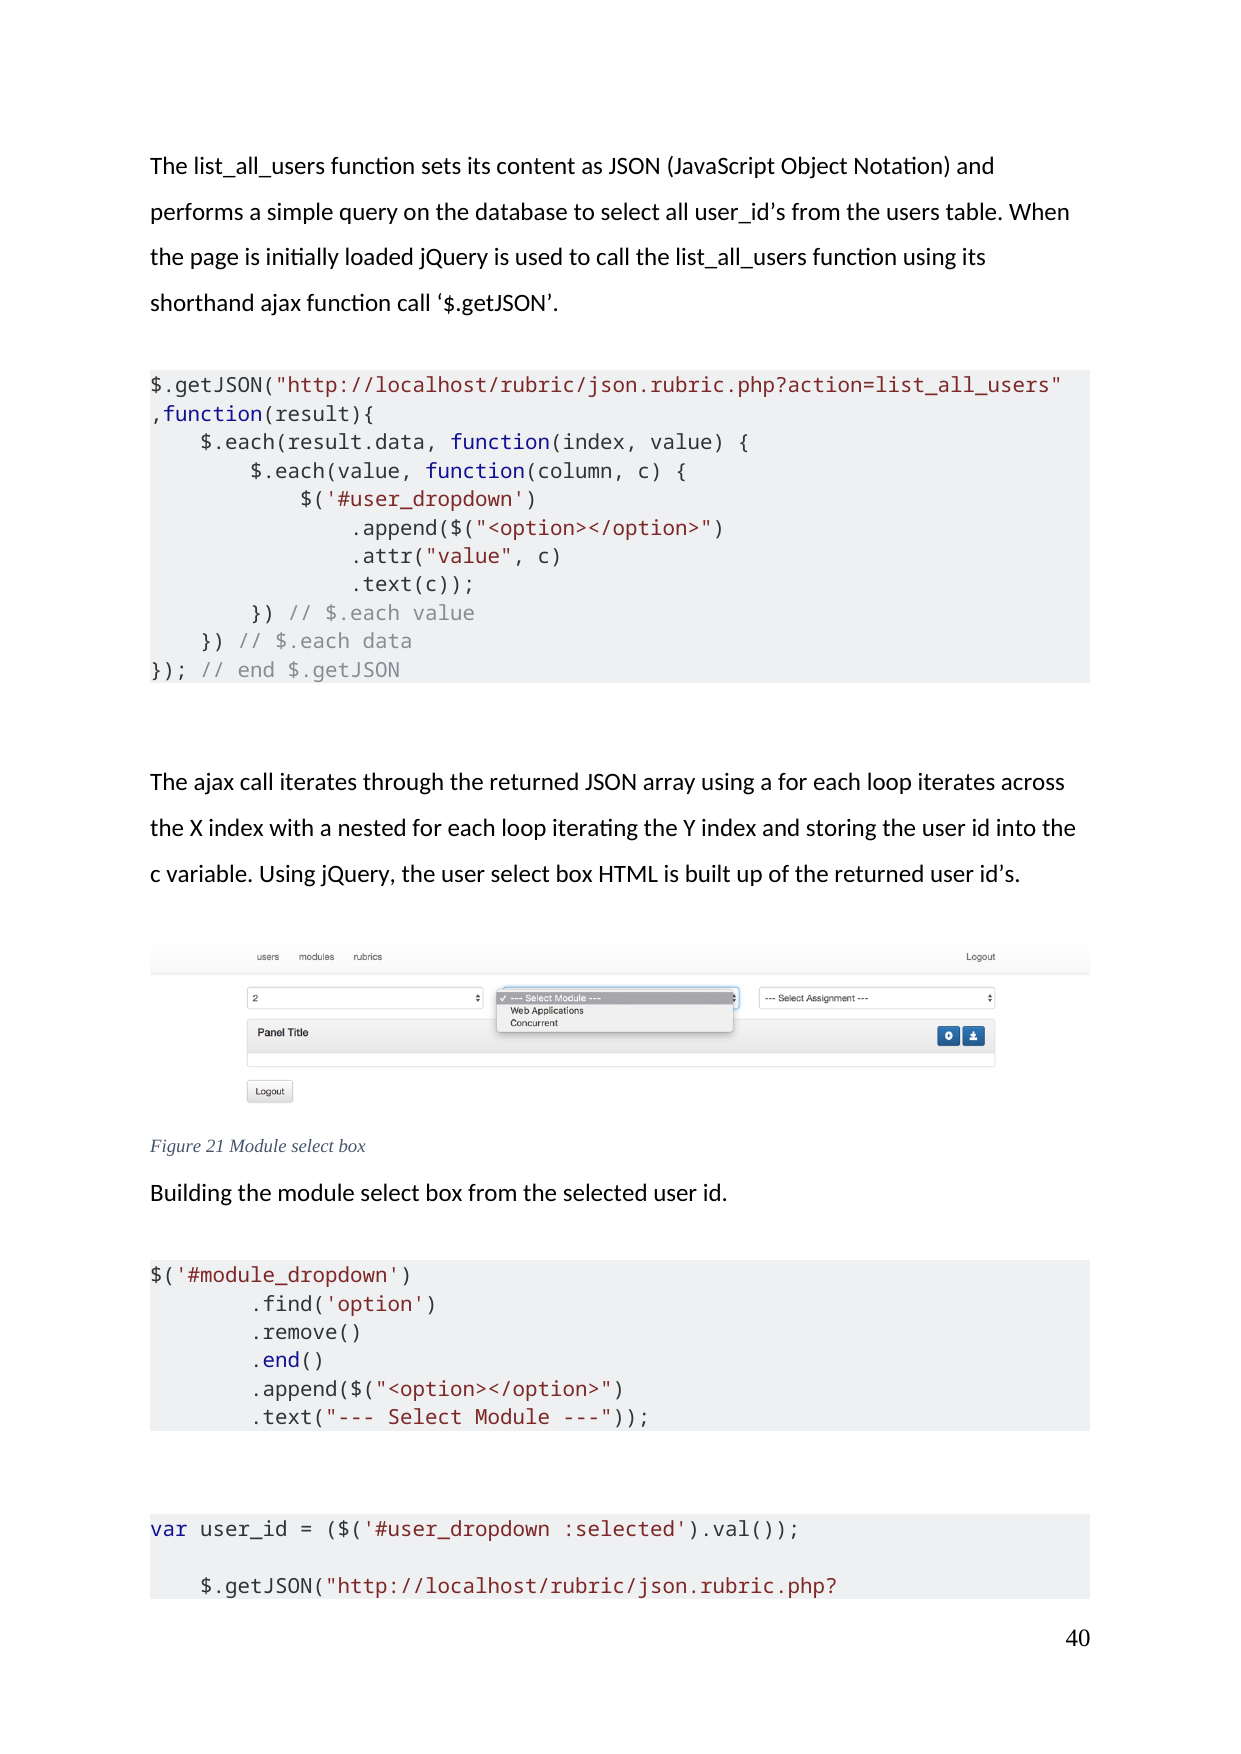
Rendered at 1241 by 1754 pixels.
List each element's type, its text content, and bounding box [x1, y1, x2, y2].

picture [150, 941, 1091, 1114]
text Figure 21 Module select box [150, 1134, 1090, 1156]
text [150, 1514, 1090, 1599]
text The list_all_users function sets its content as JSON (JavaScript Object Notation) and performs a simple query on the database to select all user_id’s from the users table. When the page is initially loaded jQuery is used to call the list_all_users function using its shorthand ajax function call ‘$.getJSON’. [150, 150, 1090, 318]
text Building the module select box from the selected user id. [150, 1177, 1090, 1207]
text $.getJSON("http://localhost/rubric/json.rubric.php?action=list_all_users" ,function(result){ $.each(result.data, function(index, value) { $.each(value, function(column, c) { $('#user_dropdown') .append($("<option></option>") .attr("value", c) .text(c)); }) // $.each value }) // $.each data }); // end $.getJSON [150, 370, 1090, 683]
text $('#module_dropdown') .find('option') .remove() .end() .append($("<option></option>") .text("--- Select Module ---")); [150, 1260, 1090, 1431]
text The ajax call iterates through the returned JSON array using a for each loop iterates across the X index with a nested for each loop iterating the Y index and storing the user id into the c variable. Using jQuery, the user select box HTML is built up of the returned user id’s. [150, 766, 1090, 888]
